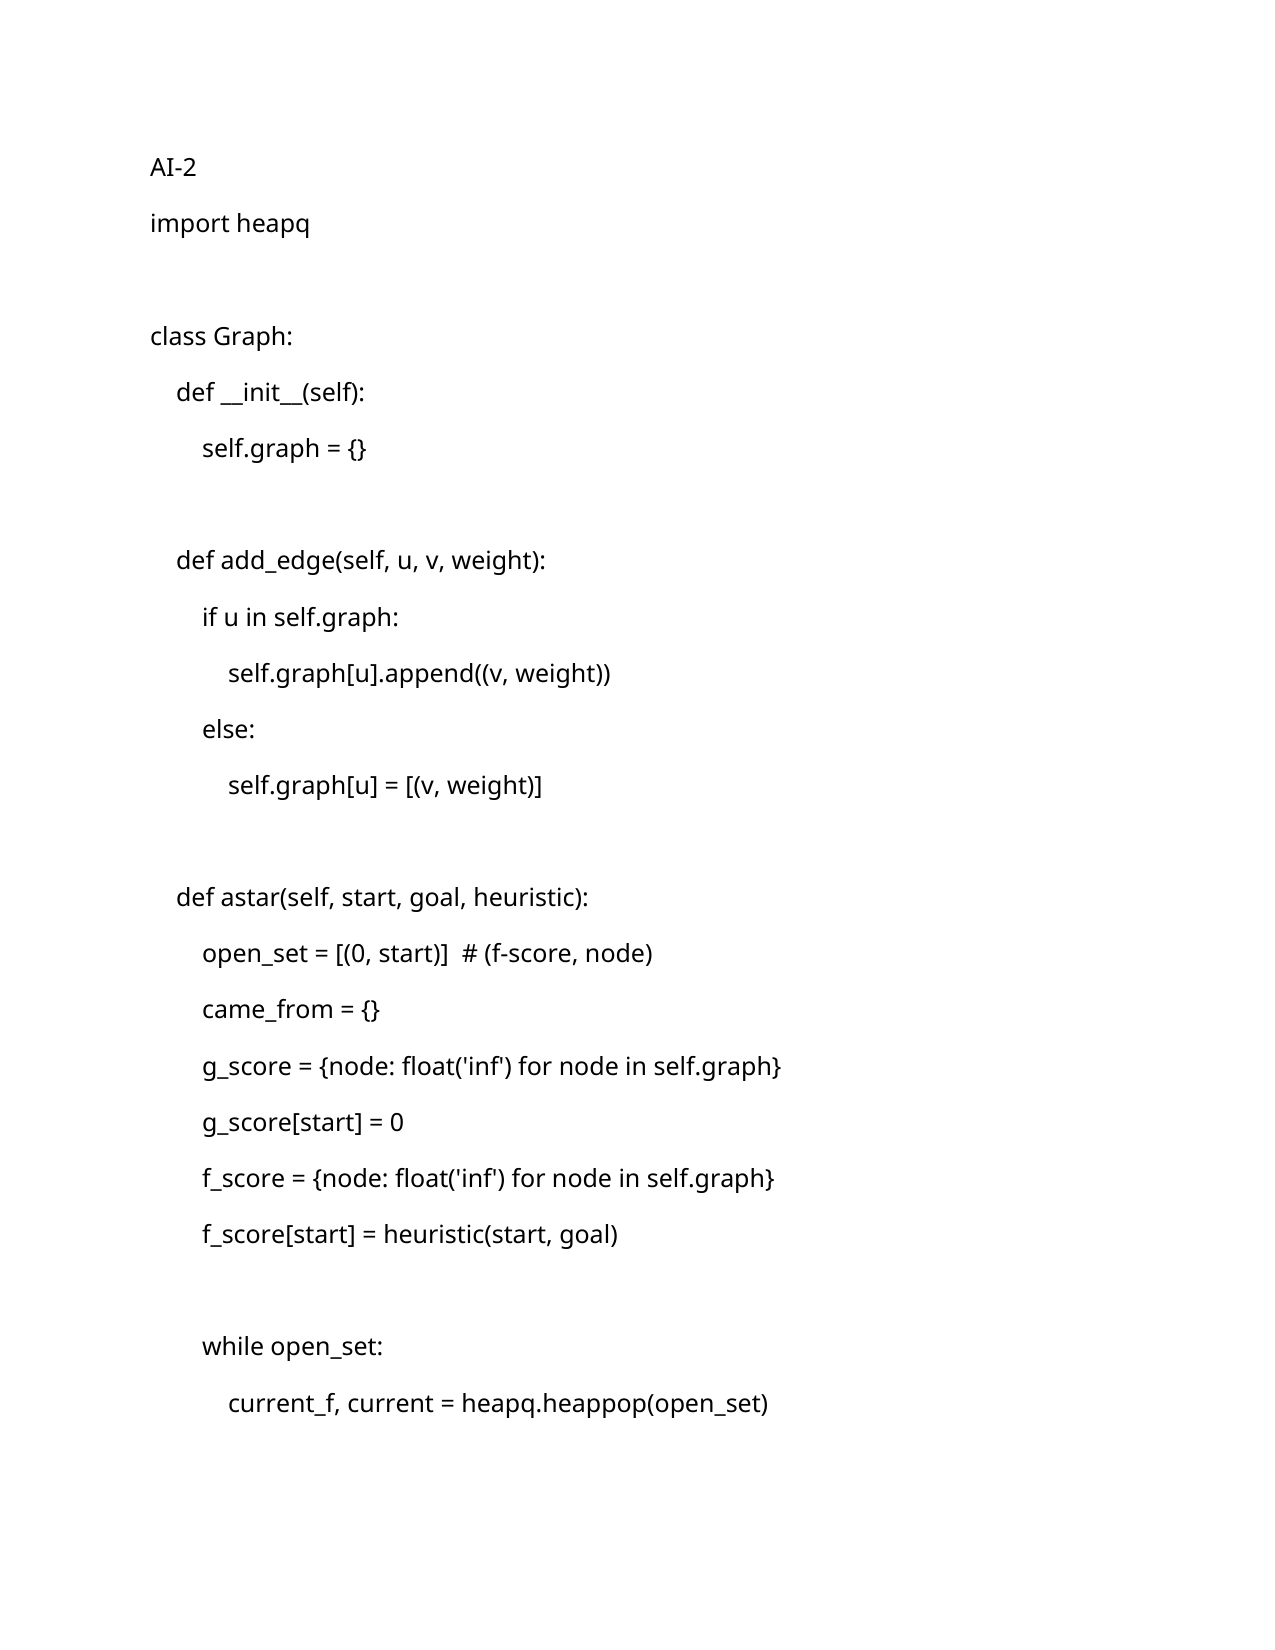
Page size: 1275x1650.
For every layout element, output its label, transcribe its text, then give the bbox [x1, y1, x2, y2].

text f_score = {node: float('inf') for node in self.graph} [150, 1161, 1125, 1195]
text class Graph: [150, 318, 1125, 352]
text self.graph[u].append((v, weight)) [150, 655, 1125, 689]
text open_set = [(0, start)] # (f-score, node) [150, 936, 1125, 970]
text if u in self.graph: [150, 599, 1125, 633]
text def astar(self, start, goal, heuristic): [150, 880, 1125, 914]
text def __init__(self): [150, 374, 1125, 409]
text f_score[start] = heuristic(start, goal) [150, 1217, 1125, 1251]
text else: [150, 711, 1125, 746]
text AI-2 [150, 150, 1125, 184]
text current_f, current = heapq.heappop(open_set) [150, 1385, 1125, 1419]
text came_from = {} [150, 992, 1125, 1026]
text self.graph = {} [150, 431, 1125, 465]
text g_score[start] = 0 [150, 1104, 1125, 1138]
text self.graph[u] = [(v, weight)] [150, 768, 1125, 802]
text while open_set: [150, 1329, 1125, 1363]
text import heapq [150, 206, 1125, 240]
text g_score = {node: float('inf') for node in self.graph} [150, 1048, 1125, 1082]
text def add_edge(self, u, v, weight): [150, 543, 1125, 577]
